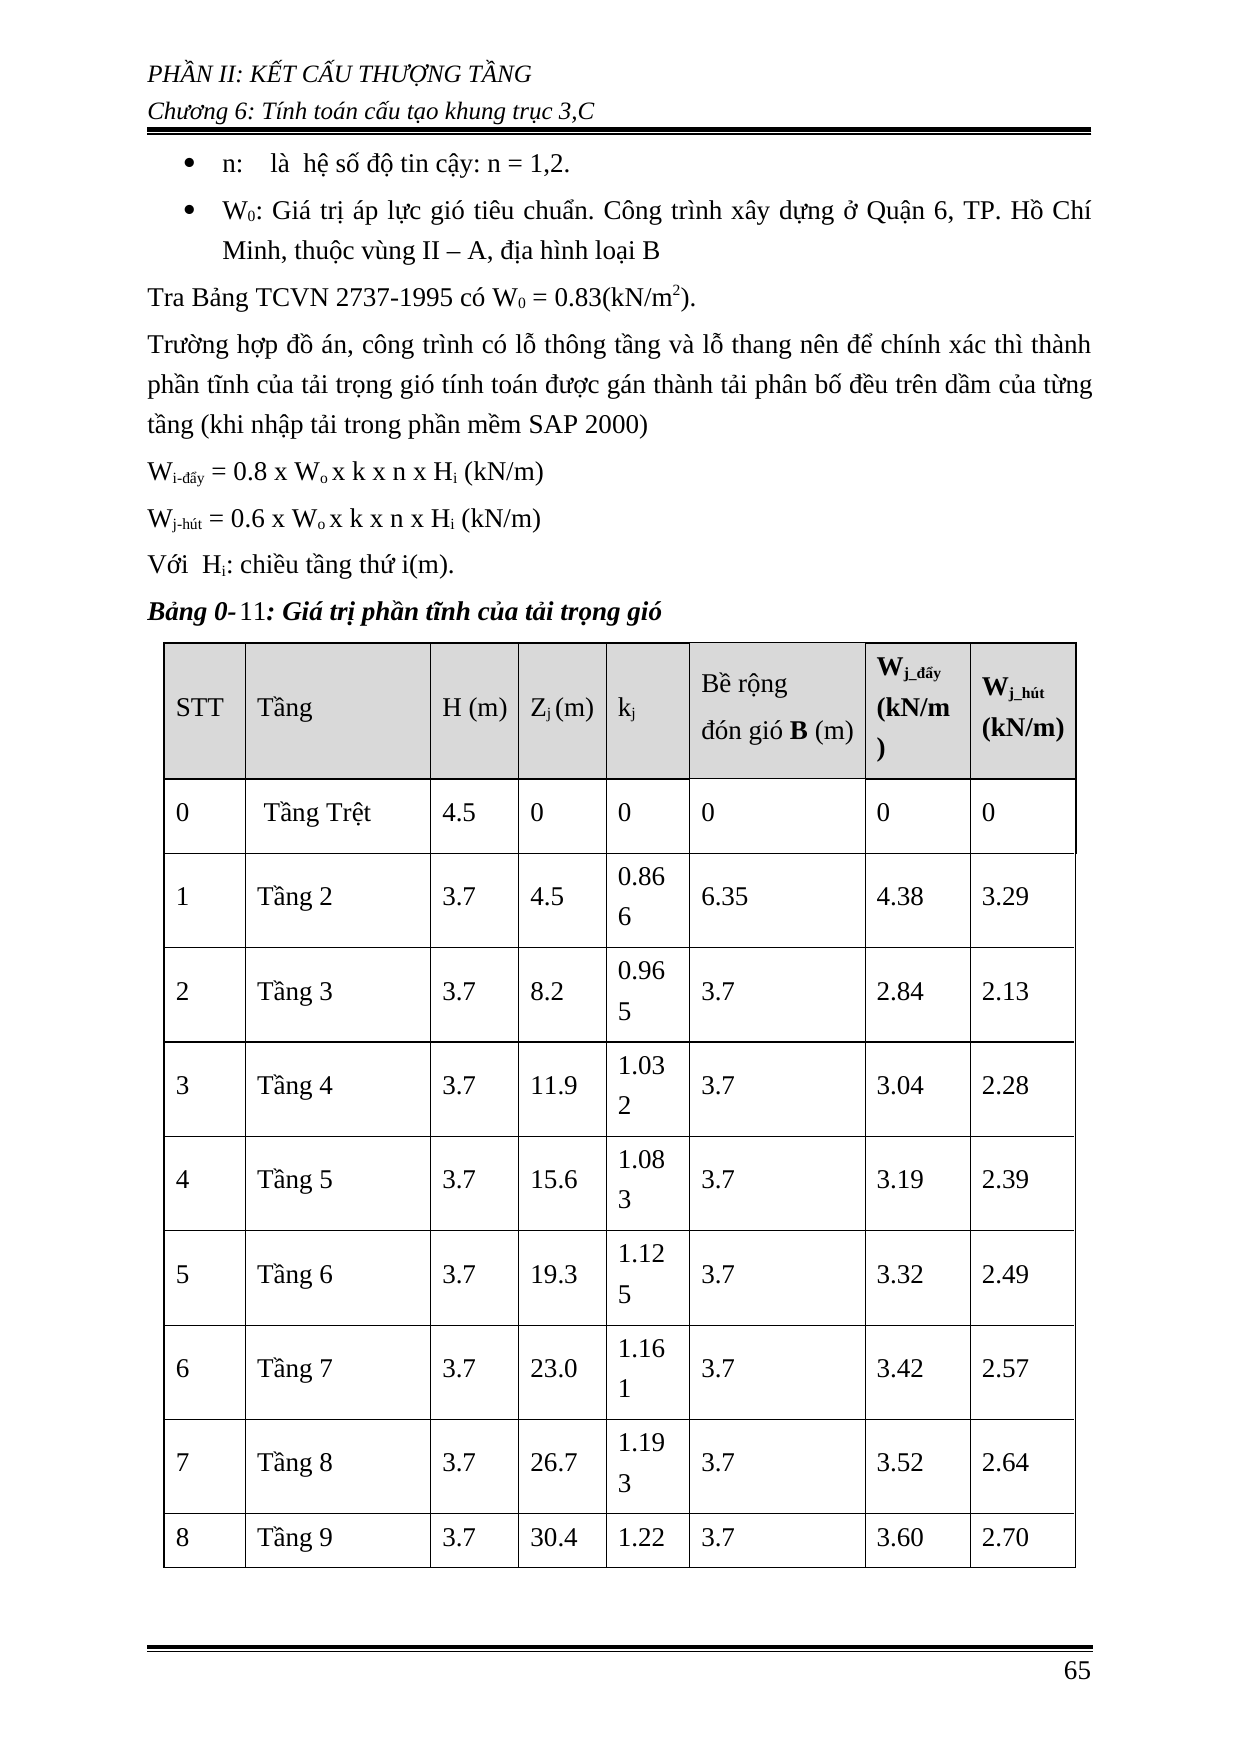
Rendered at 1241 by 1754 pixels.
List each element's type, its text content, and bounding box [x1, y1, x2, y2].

text Trường hợp đồ án, công trình có lỗ thông tầng và lỗ thang nên để chính xác thì thành phần tĩnh của tải trọng gió tính toán được gán thành tải phân bố đều trên dầm của từng tầng (khi nhập tải trong phần mềm SAP 2000) [147, 328, 1093, 440]
table_cell [408, 1043, 430, 1136]
table_cell 0 [165, 780, 245, 853]
table_cell 3.19 [866, 1137, 970, 1230]
table_cell 2 [165, 948, 245, 1041]
table_header kj [607, 644, 689, 778]
table_cell 3 [165, 1043, 245, 1136]
table_cell 23.0 [519, 1326, 606, 1419]
table_cell Tầng 7 [246, 1326, 408, 1419]
table_cell 2.84 [866, 948, 970, 1041]
table_cell 2.57 [971, 1325, 1075, 1419]
table_cell 3.60 [866, 1514, 970, 1567]
table_cell 3.52 [866, 1420, 970, 1513]
list n: là hệ số độ tin cậy: n = 1,2. [184, 147, 1093, 178]
table_cell 3.7 [690, 1231, 865, 1324]
table_cell 3.32 [866, 1231, 970, 1324]
table_cell 0 [607, 780, 689, 853]
table_header Tầng [246, 644, 430, 778]
table_cell 0 [519, 780, 606, 853]
text Tra Bảng TCVN 2737-1995 có W0 = 0.83(kN/m2). [147, 281, 1093, 312]
table_cell 4.5 [431, 780, 518, 853]
table_header STT [165, 644, 245, 778]
table_cell 0.866 [607, 854, 689, 947]
table_cell 4.5 [519, 854, 606, 947]
table_cell 6.35 [690, 854, 865, 947]
table_cell Tầng 4 [246, 1043, 408, 1136]
table_cell 1.221 [607, 1514, 689, 1567]
text Với Hi: chiều tầng thứ i(m). [147, 548, 1093, 580]
table_cell 1.161 [607, 1326, 689, 1419]
table_cell [408, 1326, 430, 1419]
table_cell 3.7 [431, 854, 518, 947]
list W0: Giá trị áp lực gió tiêu chuẩn. Công trình xây dựng ở Quận 6, TP. Hồ Chí Minh, thuộc vùng II – A, địa hình loại B [184, 194, 1093, 266]
table_cell 5 [165, 1231, 245, 1324]
table_cell Tầng 3 [246, 948, 408, 1041]
table_header Wj_hút (kN/m) [971, 644, 1075, 778]
table_cell 3.7 [431, 1420, 518, 1513]
table_header Zj (m) [519, 644, 606, 778]
table_cell 30.4 [519, 1514, 606, 1567]
table_cell 2.39 [971, 1136, 1075, 1230]
table_cell [408, 948, 430, 1041]
table_cell 0 [971, 780, 1075, 853]
table_cell 7 [165, 1420, 245, 1513]
table_cell 2.49 [971, 1230, 1075, 1324]
table_cell 3.7 [690, 1514, 865, 1567]
table_cell [408, 1514, 430, 1567]
table_cell [408, 1137, 430, 1230]
table_cell 2.70 [971, 1513, 1075, 1567]
text Wi-đẩy = 0.8 x Wo x k x n x Hi (kN/m) [147, 455, 1093, 486]
table_cell [408, 1231, 430, 1324]
table_cell 3.7 [690, 1137, 865, 1230]
table_cell 11.9 [519, 1043, 606, 1136]
table_cell 2.13 [971, 947, 1075, 1041]
table_cell 26.7 [519, 1420, 606, 1513]
table_cell 3.7 [690, 1420, 865, 1513]
table_cell 8.2 [519, 948, 606, 1041]
table_cell 1 [165, 854, 245, 947]
table_cell 0 [866, 780, 970, 853]
table_cell 3.7 [431, 1326, 518, 1419]
table_cell 3.7 [431, 1137, 518, 1230]
table_header H (m) [431, 644, 518, 778]
table_cell 0.965 [607, 948, 689, 1041]
table_cell 4.38 [866, 854, 970, 947]
table_cell 3.7 [431, 1514, 518, 1567]
table_cell Tầng 2 [246, 854, 408, 947]
table_cell [408, 854, 430, 947]
table_cell 3.29 [971, 853, 1075, 947]
table_cell 3.42 [866, 1326, 970, 1419]
table_cell 3.7 [690, 1326, 865, 1419]
table_cell 2.28 [971, 1041, 1075, 1136]
table_cell 1.083 [607, 1137, 689, 1230]
table_cell 1.125 [607, 1231, 689, 1324]
table_cell 4 [165, 1137, 245, 1230]
table_cell Tầng 9 [246, 1514, 408, 1567]
table_cell 3.7 [431, 948, 518, 1041]
table_cell Tầng 5 [246, 1137, 408, 1230]
table_cell Tầng Trệt [246, 780, 430, 853]
table_cell 8 [165, 1514, 245, 1567]
table_cell 19.3 [519, 1231, 606, 1324]
table_cell 2.64 [971, 1419, 1075, 1513]
table_cell 3.04 [866, 1043, 970, 1136]
text Wj-hút = 0.6 x Wo x k x n x Hi (kN/m) [147, 502, 1093, 533]
table_cell 1.193 [607, 1420, 689, 1513]
table_cell 3.7 [431, 1231, 518, 1324]
table_cell [408, 1420, 430, 1513]
table_cell 3.7 [431, 1043, 518, 1136]
table_cell 3.7 [690, 948, 865, 1041]
table_cell Tầng 8 [246, 1420, 408, 1513]
table_cell 1.032 [607, 1043, 689, 1136]
table_cell 3.7 [690, 1043, 865, 1136]
table_header Wj_đẩy (kN/m) [866, 644, 970, 778]
table_header Bề rộng đón gió B (m) [690, 643, 865, 778]
table_cell Tầng 6 [246, 1231, 408, 1324]
table_cell 0 [690, 779, 865, 853]
table_cell 6 [165, 1326, 245, 1419]
table_cell 15.6 [519, 1137, 606, 1230]
